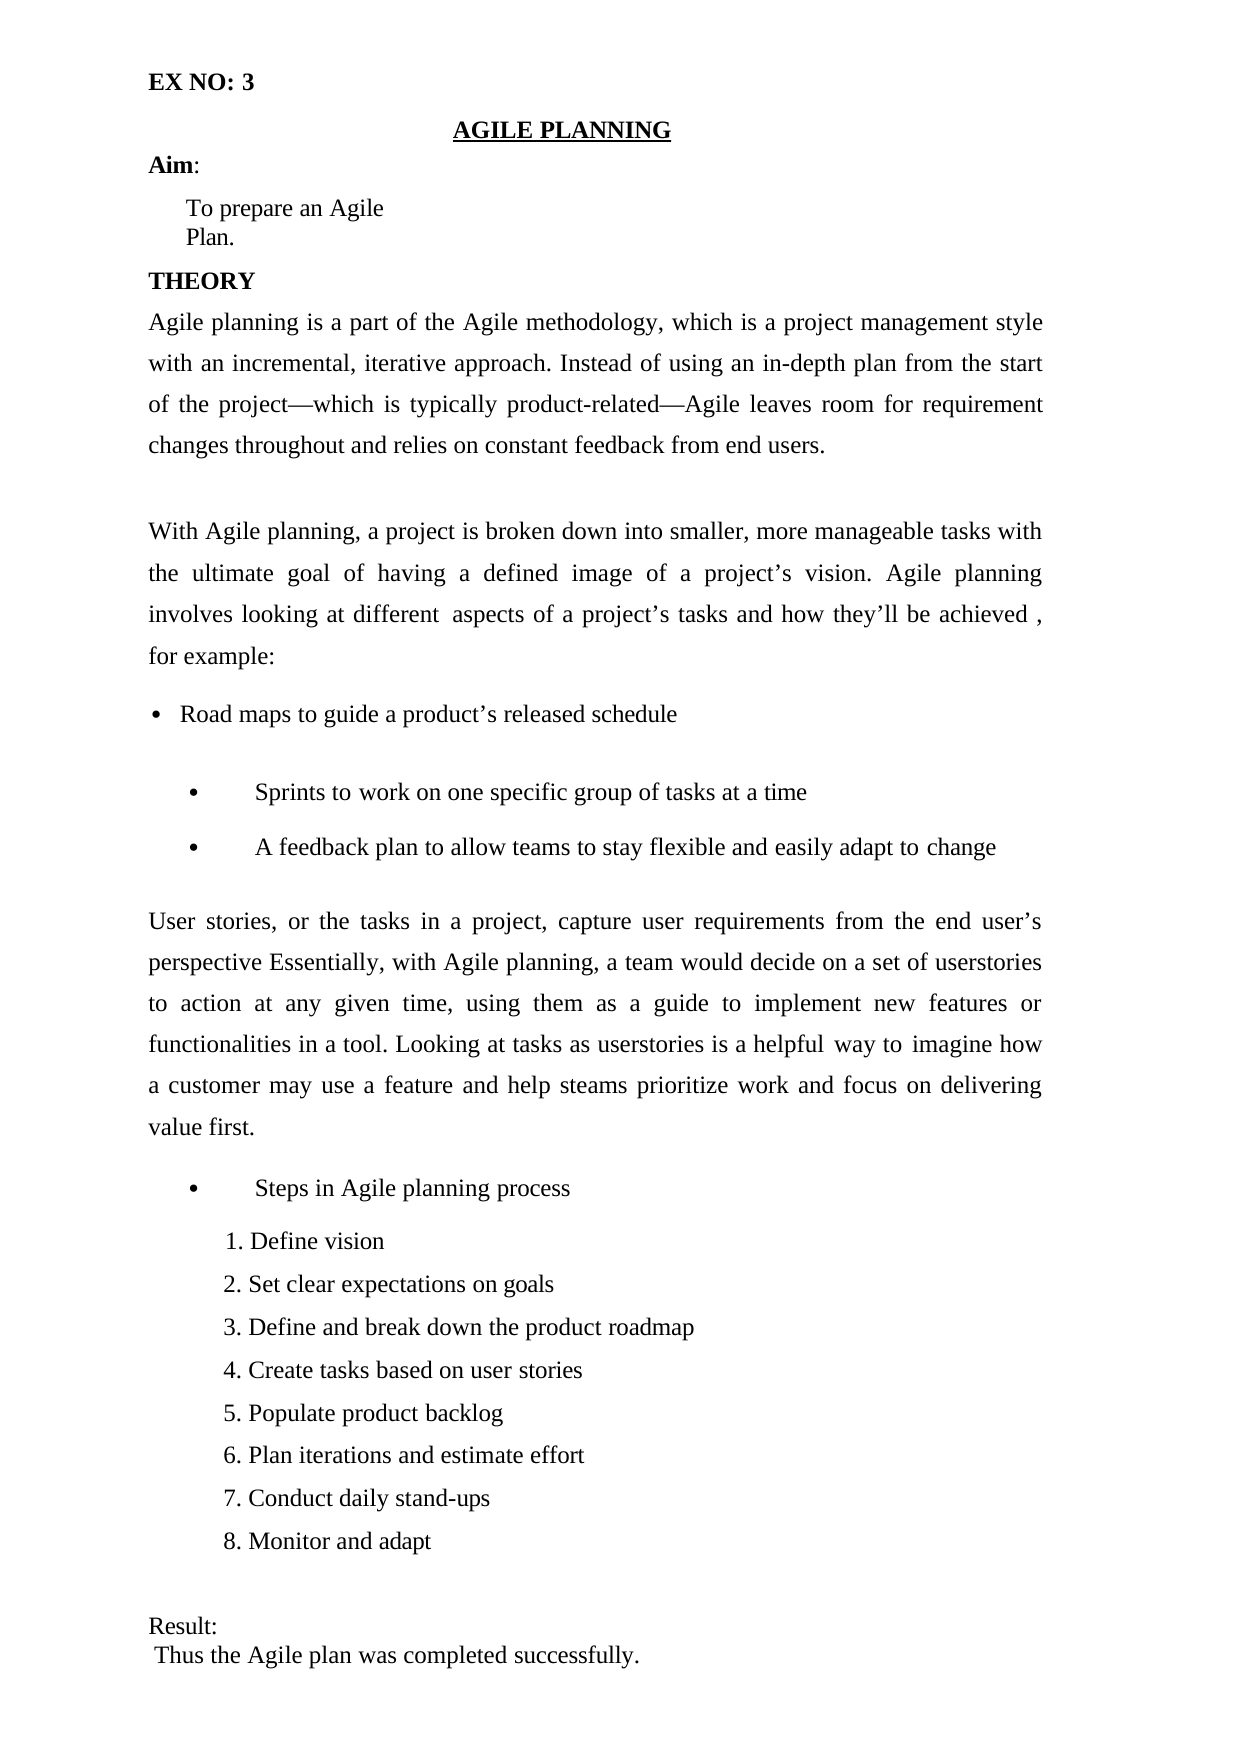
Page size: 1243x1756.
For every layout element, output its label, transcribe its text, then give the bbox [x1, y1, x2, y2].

text Result: [148, 1611, 1243, 1639]
text Agile planning is a part of the Agile methodology, which is a project management style with an incremental, iterative approach. Instead of using an in-depth plan from the start of the project—which is typically product-related—Agile leaves room for requirement changes throughout and relies on constant feedback from end users. [148, 307, 1044, 459]
text With Agile planning, a project is broken down into smaller, more manageable tasks with the ultimate goal of having a defined image of a project’s vision. Agile planning involves looking at different aspects of a project’s tasks and how they’ll be achieved , for example: [148, 516, 1043, 670]
list A feedback plan to allow teams to stay flexible and easily adapt to change [186, 828, 1243, 863]
list Populate product backlog [223, 1398, 1243, 1426]
text To prepare an Agile Plan. [186, 193, 433, 251]
list Conduct daily stand-ups [223, 1483, 1243, 1511]
text Thus the Agile plan was completed successfully. [154, 1640, 1243, 1669]
text Aim: [148, 150, 433, 179]
text User stories, or the tasks in a project, capture user requirements from the end user’s perspective Essentially, with Agile planning, a team would decide on a set of userstories to action at any given time, using them as a guide to implement new features or functionalities in a tool. Looking at tasks as userstories is a helpful way to imagine how a customer may use a feature and help steams prioritize work and focus on delivering value first. [148, 906, 1043, 1140]
list Create tasks based on user stories [223, 1355, 1243, 1384]
list Plan iterations and estimate effort [223, 1440, 1243, 1469]
list Define and break down the product roadmap [223, 1312, 1243, 1341]
list Set clear expectations on goals [223, 1269, 1243, 1298]
list Sprints to work on one specific group of tasks at a time [186, 774, 1243, 808]
list Road maps to guide a product’s released schedule [148, 696, 1243, 729]
subtitle EX NO: 3 [148, 67, 433, 96]
subtitle THEORY [148, 266, 433, 295]
subtitle AGILE PLANNING [453, 115, 1243, 144]
list Monitor and adapt [223, 1526, 1243, 1554]
list Steps in Agile planning process [186, 1169, 1243, 1204]
list Define vision [225, 1226, 1243, 1255]
